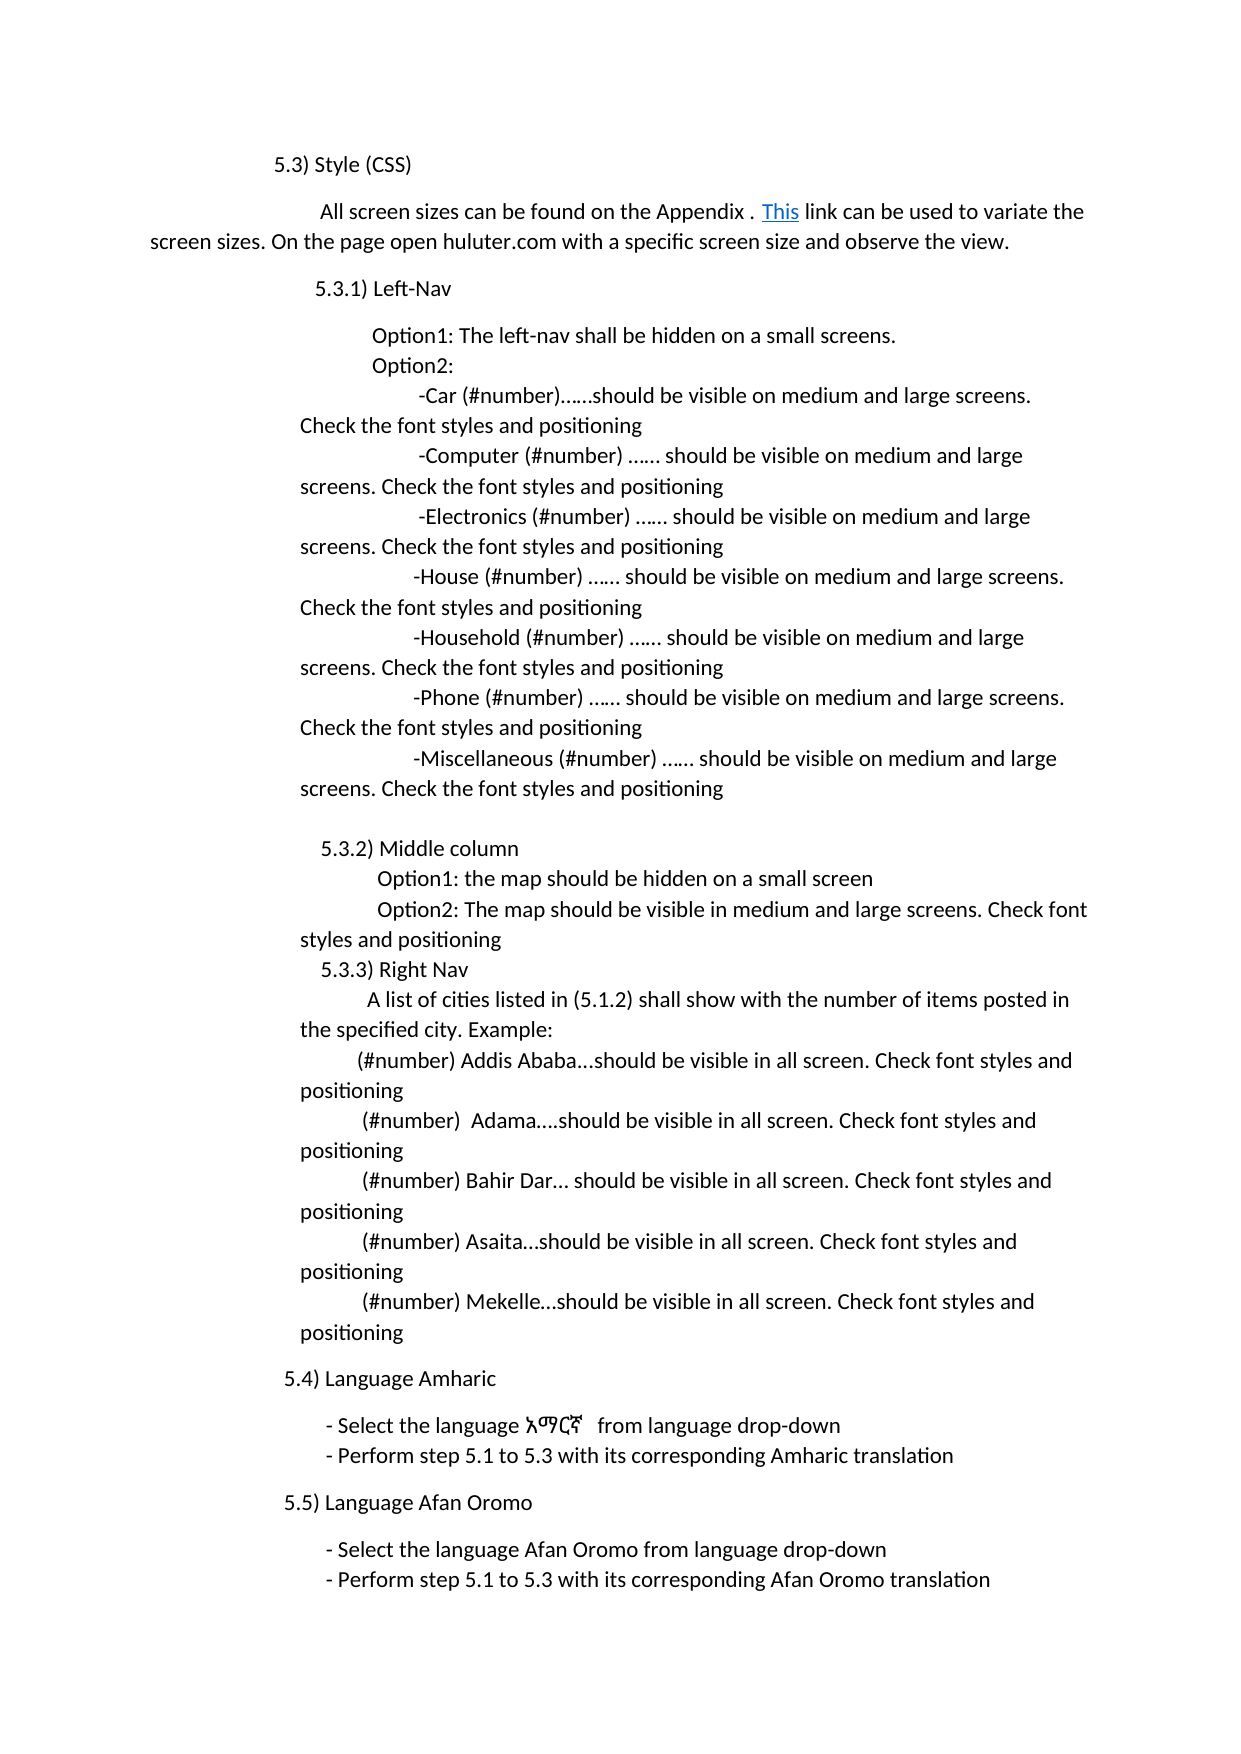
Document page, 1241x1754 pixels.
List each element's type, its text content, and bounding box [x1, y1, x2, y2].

list -Phone (#number) …… should be visible on medium and large screens. Check the font styles and positioning [300, 683, 1090, 742]
list (#number) Adama….should be visible in all screen. Check font styles and positioning [300, 1106, 1090, 1164]
list 5.3.2) Middle column [300, 834, 1090, 862]
text 5.5) Language Afan Oromo [150, 1488, 1090, 1517]
list Option1: The left-nav shall be hidden on a small screens. [300, 321, 1090, 349]
list (#number) Bahir Dar… should be visible in all screen. Check font styles and positioning [300, 1167, 1090, 1225]
text 5.3.1) Left-Nav [150, 274, 1090, 302]
list Option2: The map should be visible in medium and large screens. Check font styles and positioning [300, 895, 1090, 953]
list - Perform step 5.1 to 5.3 with its corresponding Afan Oromo translation [300, 1566, 1090, 1594]
list -Miscellaneous (#number) …… should be visible on medium and large screens. Check the font styles and positioning [300, 744, 1090, 802]
list -Computer (#number) …… should be visible on medium and large screens. Check the font styles and positioning [300, 442, 1090, 500]
list Option1: the map should be hidden on a small screen [300, 864, 1090, 893]
list -Car (#number)……should be visible on medium and large screens. Check the font styles and positioning [300, 381, 1090, 439]
list (#number) Asaita…should be visible in all screen. Check font styles and positioning [300, 1227, 1090, 1285]
list - Select the language አማርኛ from language drop-down [300, 1411, 1090, 1439]
list - Perform step 5.1 to 5.3 with its corresponding Amharic translation [300, 1442, 1090, 1470]
list -Electronics (#number) …… should be visible on medium and large screens. Check the font styles and positioning [300, 502, 1090, 560]
list (#number) Mekelle…should be visible in all screen. Check font styles and positioning [300, 1287, 1090, 1346]
list A list of cities listed in (5.1.2) shall show with the number of items posted in the specified city. Example: [300, 985, 1090, 1044]
list 5.3.3) Right Nav [300, 955, 1090, 983]
list -Household (#number) …… should be visible on medium and large screens. Check the font styles and positioning [300, 623, 1090, 681]
list - Select the language Afan Oromo from language drop-down [300, 1535, 1090, 1563]
text All screen sizes can be found on the Appendix . This link can be used to variate the screen sizes. On the page open huluter.com with a specific screen size and observe the view. [150, 197, 1090, 255]
text 5.4) Language Amharic [150, 1364, 1090, 1393]
list Option2: [300, 351, 1090, 379]
list (#number) Addis Ababa...should be visible in all screen. Check font styles and positioning [300, 1046, 1090, 1104]
list -House (#number) …… should be visible on medium and large screens. Check the font styles and positioning [300, 562, 1090, 621]
text 5.3) Style (CSS) [150, 150, 1090, 178]
